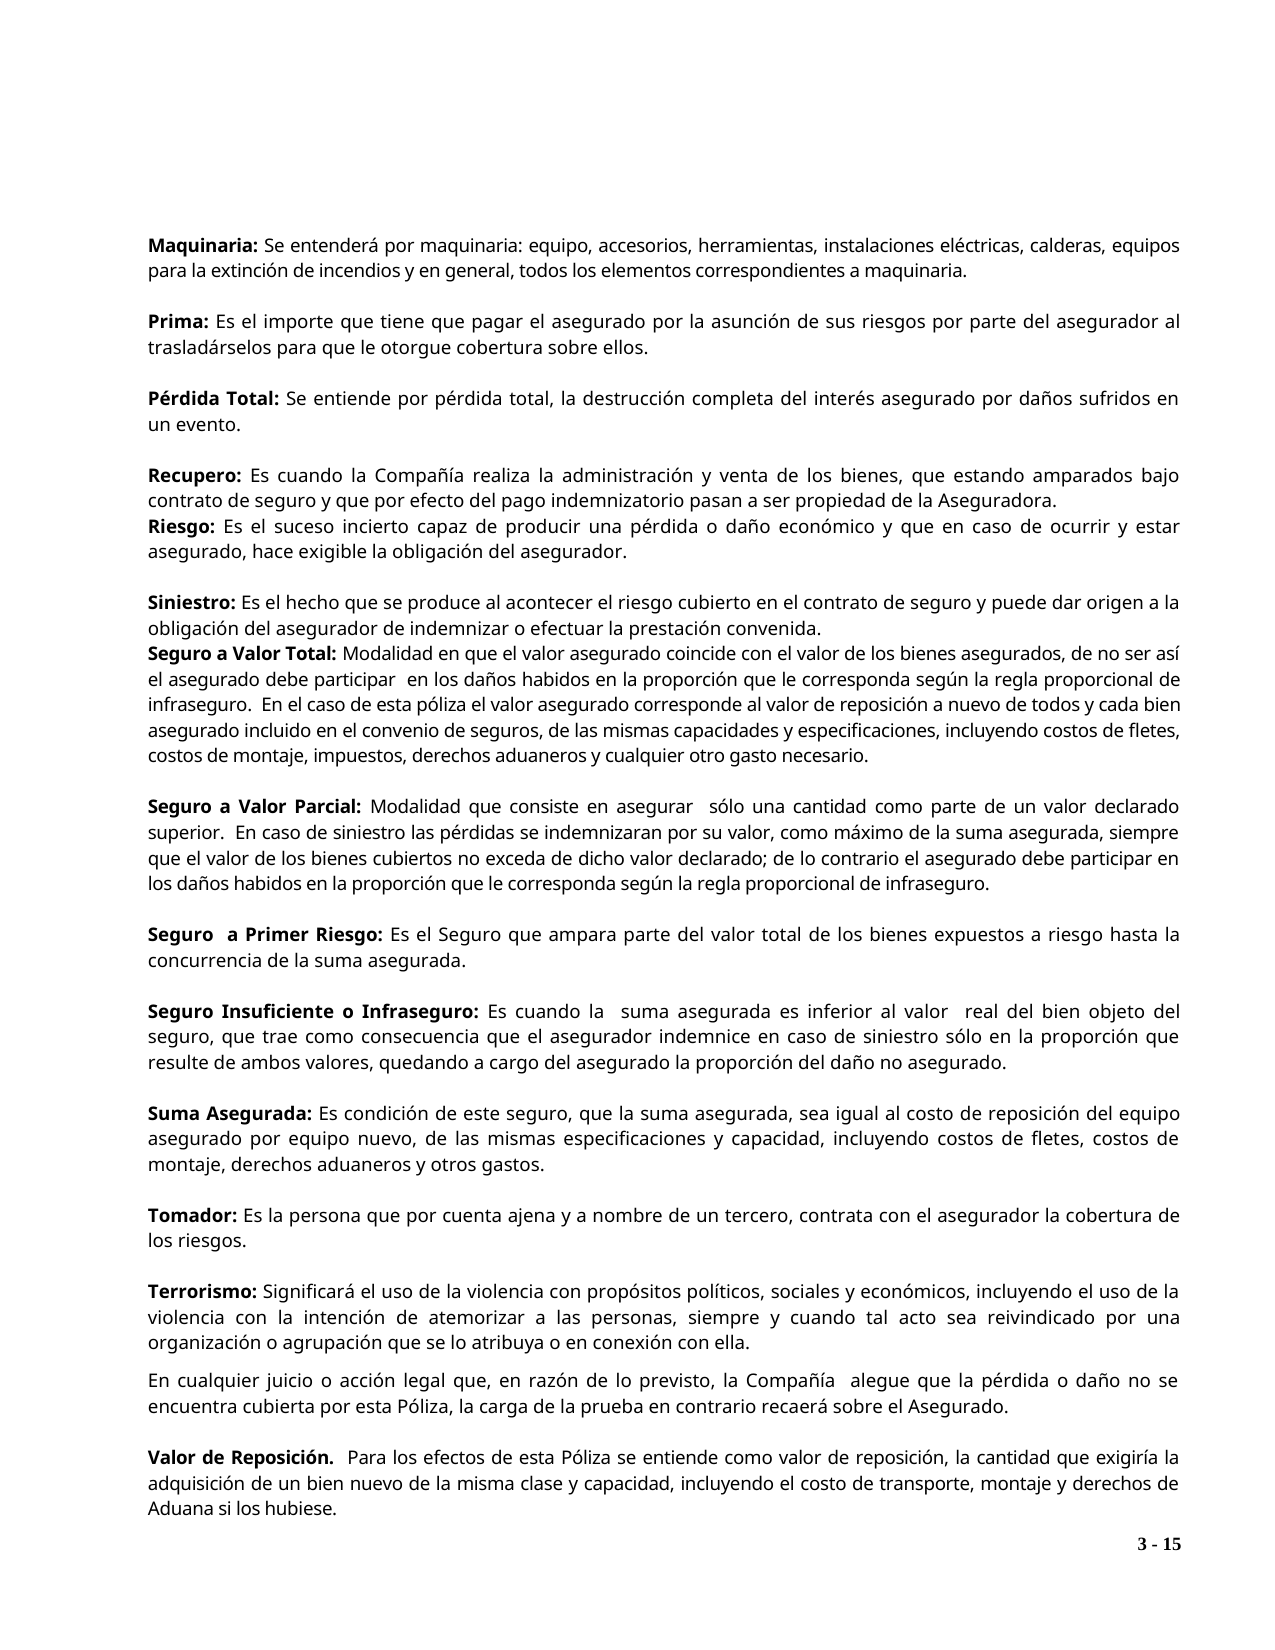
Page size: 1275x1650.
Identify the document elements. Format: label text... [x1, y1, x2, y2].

text Siniestro: Es el hecho que se produce al acontecer el riesgo cubierto en el contrato de seguro y puede dar origen a la obligación del asegurador de indemnizar o efectuar la prestación convenida. [148, 589, 1181, 641]
text Terrorismo: Significará el uso de la violencia con propósitos políticos, sociales y económicos, incluyendo el uso de la violencia con la intención de atemorizar a las personas, siempre y cuando tal acto sea reivindicado por una organización o agrupación que se lo atribuya o en conexión con ella. [148, 1279, 1181, 1355]
text Seguro Insuficiente o Infraseguro: Es cuando la suma asegurada es inferior al valor real del bien objeto del seguro, que trae como consecuencia que el asegurador indemnice en caso de siniestro sólo en la proporción que resulte de ambos valores, quedando a cargo del asegurado la proporción del daño no asegurado. [148, 998, 1181, 1074]
text Pérdida Total: Se entiende por pérdida total, la destrucción completa del interés asegurado por daños sufridos en un evento. [148, 385, 1181, 436]
text Prima: Es el importe que tiene que pagar el asegurado por la asunción de sus riesgos por parte del asegurador al trasladárselos para que le otorgue cobertura sobre ellos. [148, 309, 1181, 360]
text Seguro a Primer Riesgo: Es el Seguro que ampara parte del valor total de los bienes expuestos a riesgo hasta la concurrencia de la suma asegurada. [148, 921, 1181, 972]
text Riesgo: Es el suceso incierto capaz de producir una pérdida o daño económico y que en caso de ocurrir y estar asegurado, hace exigible la obligación del asegurador. [148, 513, 1181, 564]
text Suma Asegurada: Es condición de este seguro, que la suma asegurada, sea igual al costo de reposición del equipo asegurado por equipo nuevo, de las mismas especificaciones y capacidad, incluyendo costos de fletes, costos de montaje, derechos aduaneros y otros gastos. [148, 1100, 1181, 1177]
text Tomador: Es la persona que por cuenta ajena y a nombre de un tercero, contrata con el asegurador la cobertura de los riesgos. [148, 1202, 1181, 1253]
text Seguro a Valor Total: Modalidad en que el valor asegurado coincide con el valor de los bienes asegurados, de no ser así el asegurado debe participar en los daños habidos en la proporción que le corresponda según la regla proporcional de infraseguro. En el caso de esta póliza el valor asegurado corresponde al valor de reposición a nuevo de todos y cada bien asegurado incluido en el convenio de seguros, de las mismas capacidades y especificaciones, incluyendo costos de fletes, costos de montaje, impuestos, derechos aduaneros y cualquier otro gasto necesario. [148, 641, 1181, 768]
text Valor de Reposición. Para los efectos de esta Póliza se entiende como valor de reposición, la cantidad que exigiría la adquisición de un bien nuevo de la misma clase y capacidad, incluyendo el costo de transporte, montaje y derechos de Aduana si los hubiese. [148, 1444, 1181, 1521]
text En cualquier juicio o acción legal que, en razón de lo previsto, la Compañía alegue que la pérdida o daño no se encuentra cubierta por esta Póliza, la carga de la prueba en contrario recaerá sobre el Asegurado. [148, 1368, 1181, 1419]
text Recupero: Es cuando la Compañía realiza la administración y venta de los bienes, que estando amparados bajo contrato de seguro y que por efecto del pago indemnizatorio pasan a ser propiedad de la Aseguradora. [148, 462, 1181, 513]
text Seguro a Valor Parcial: Modalidad que consiste en asegurar sólo una cantidad como parte de un valor declarado superior. En caso de siniestro las pérdidas se indemnizaran por su valor, como máximo de la suma asegurada, siempre que el valor de los bienes cubiertos no exceda de dicho valor declarado; de lo contrario el asegurado debe participar en los daños habidos en la proporción que le corresponda según la regla proporcional de infraseguro. [148, 794, 1181, 896]
text Maquinaria: Se entenderá por maquinaria: equipo, accesorios, herramientas, instalaciones eléctricas, calderas, equipos para la extinción de incendios y en general, todos los elementos correspondientes a maquinaria. [148, 232, 1181, 283]
